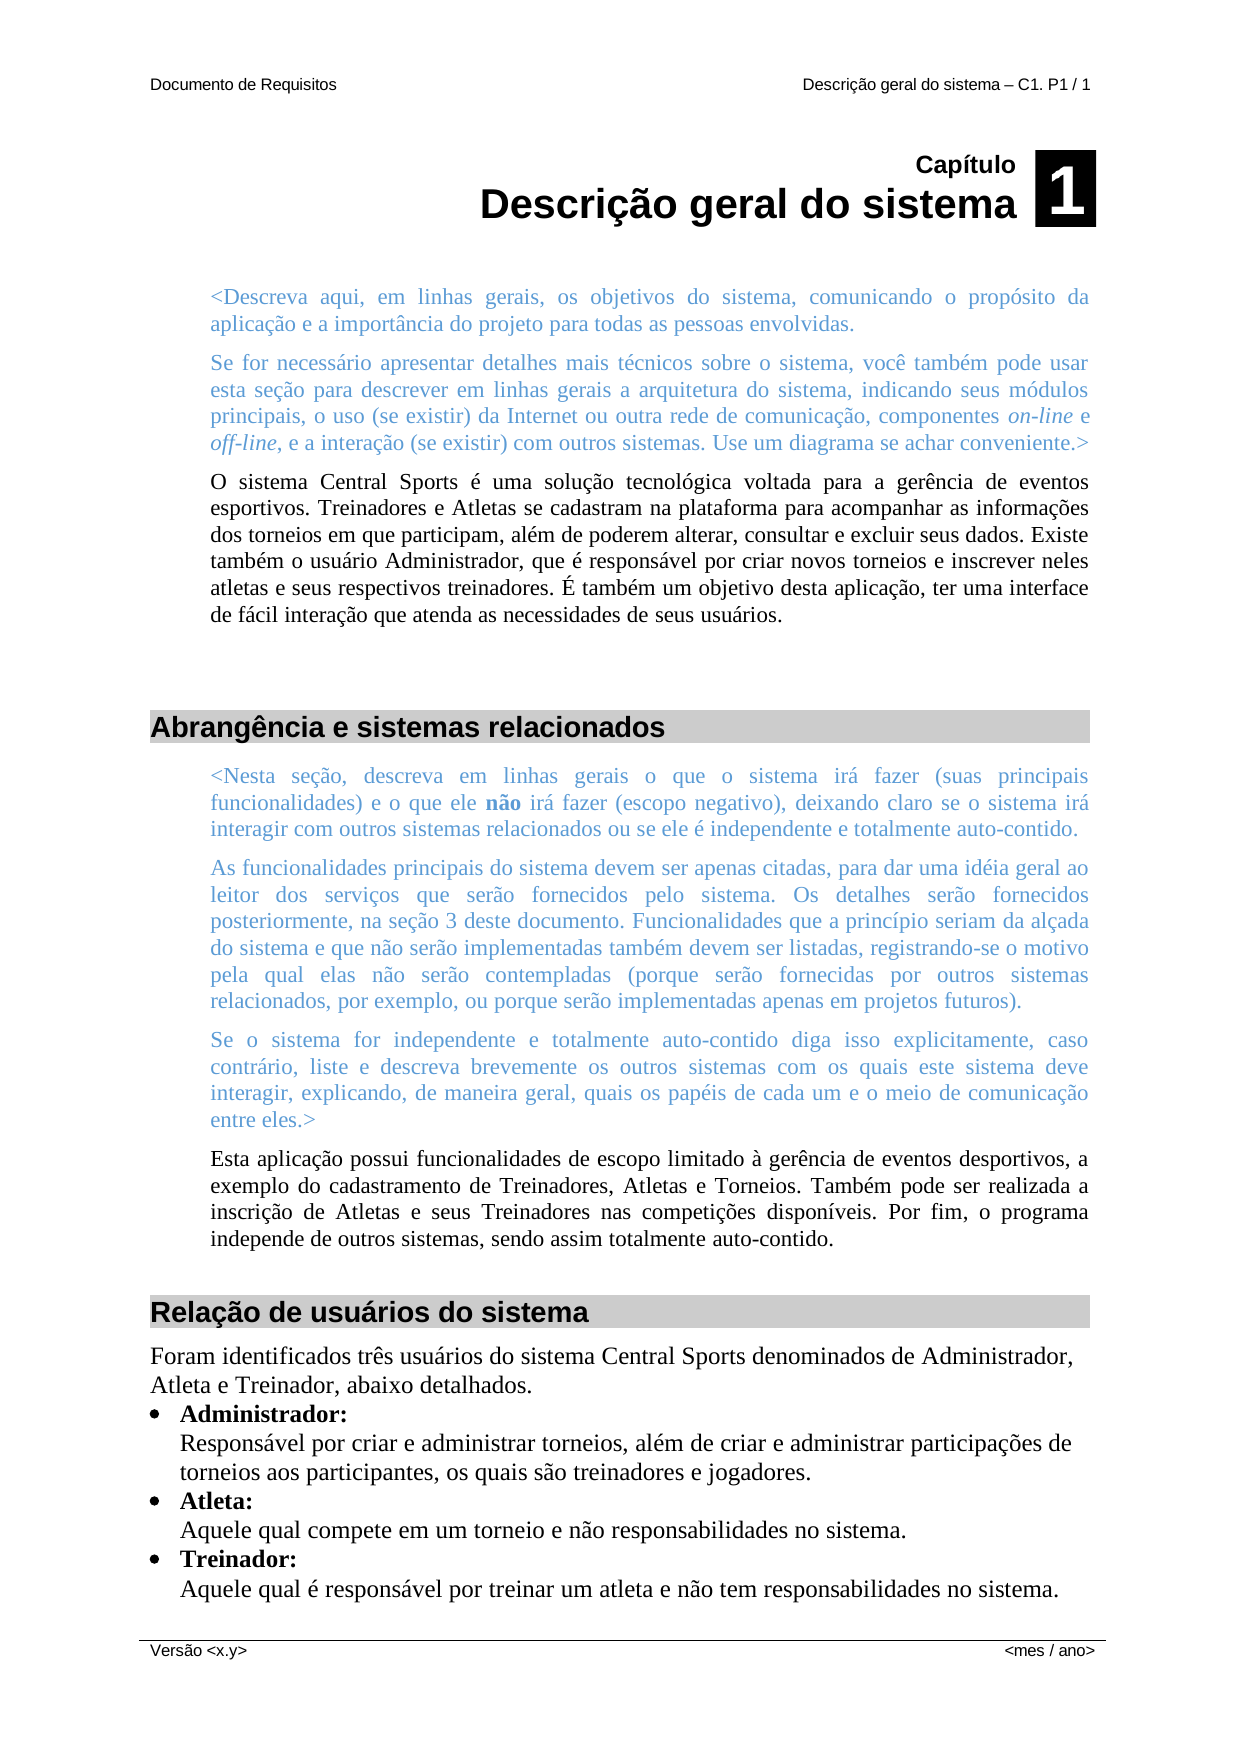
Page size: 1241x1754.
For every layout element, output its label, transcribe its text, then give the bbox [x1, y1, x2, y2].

subtitle Descrição geral do sistema [150, 179, 1035, 227]
text Se for necessário apresentar detalhes mais técnicos sobre o sistema, você também pode usar esta seção para descrever em linhas gerais a arquitetura do sistema, indicando seus módulos principais, o uso (se existir) da Internet ou outra rede de comunicação, componentes on-line e off-line, e a interação (se existir) com outros sistemas. Use um diagrama se achar conveniente.> [210, 349, 1090, 455]
subtitle Relação de usuários do sistema [150, 1295, 1090, 1328]
text As funcionalidades principais do sistema devem ser apenas citadas, para dar uma idéia geral ao leitor dos serviços que serão fornecidos pelo sistema. Os detalhes serão fornecidos posteriormente, na seção 3 deste documento. Funcionalidades que a princípio seriam da alçada do sistema e que não serão implementadas também devem ser listadas, registrando-se o motivo pela qual elas não serão contempladas (porque serão fornecidas por outros sistemas relacionados, por exemplo, ou porque serão implementadas apenas em projetos futuros). [210, 854, 1090, 1014]
list Atleta: [150, 1486, 1090, 1515]
text Se o sistema for independente e totalmente auto-contido diga isso explicitamente, caso contrário, liste e descreva brevemente os outros sistemas com os quais este sistema deve interagir, explicando, de maneira geral, quais os papéis de cada um e o meio de comunicação entre eles.> [210, 1026, 1090, 1132]
text Responsável por criar e administrar torneios, além de criar e administrar participações de torneios aos participantes, os quais são treinadores e jogadores. [179, 1428, 1090, 1486]
text Foram identificados três usuários do sistema Central Sports denominados de Administrador, Atleta e Treinador, abaixo detalhados. [150, 1341, 1090, 1399]
list Treinador: [150, 1544, 1090, 1573]
text Aquele qual compete em um torneio e não responsabilidades no sistema. [179, 1515, 1090, 1544]
text <Descreva aqui, em linhas gerais, os objetivos do sistema, comunicando o propósito da aplicação e a importância do projeto para todas as pessoas envolvidas. [210, 283, 1090, 336]
text O sistema Central Sports é uma solução tecnológica voltada para a gerência de eventos esportivos. Treinadores e Atletas se cadastram na plataforma para acompanhar as informações dos torneios em que participam, além de poderem alterar, consultar e excluir seus dados. Existe também o usuário Administrador, que é responsável por criar novos torneios e inscrever neles atletas e seus respectivos treinadores. É também um objetivo desta aplicação, ter uma interface de fácil interação que atenda as necessidades de seus usuários. [210, 468, 1090, 627]
text Aquele qual é responsável por treinar um atleta e não tem responsabilidades no sistema. [179, 1573, 1090, 1602]
text <Nesta seção, descreva em linhas gerais o que o sistema irá fazer (suas principais funcionalidades) e o que ele não irá fazer (escopo negativo), deixando claro se o sistema irá interagir com outros sistemas relacionados ou se ele é independente e totalmente auto-contido. [210, 762, 1090, 842]
text Capítulo [210, 150, 1035, 179]
text Esta aplicação possui funcionalidades de escopo limitado à gerência de eventos desportivos, a exemplo do cadastramento de Treinadores, Atletas e Torneios. Também pode ser realizada a inscrição de Atletas e seus Treinadores nas competições disponíveis. Por fim, o programa independe de outros sistemas, sendo assim totalmente auto-contido. [210, 1145, 1090, 1251]
subtitle Abrangência e sistemas relacionados [150, 710, 1090, 743]
list Administrador: [150, 1399, 1090, 1428]
